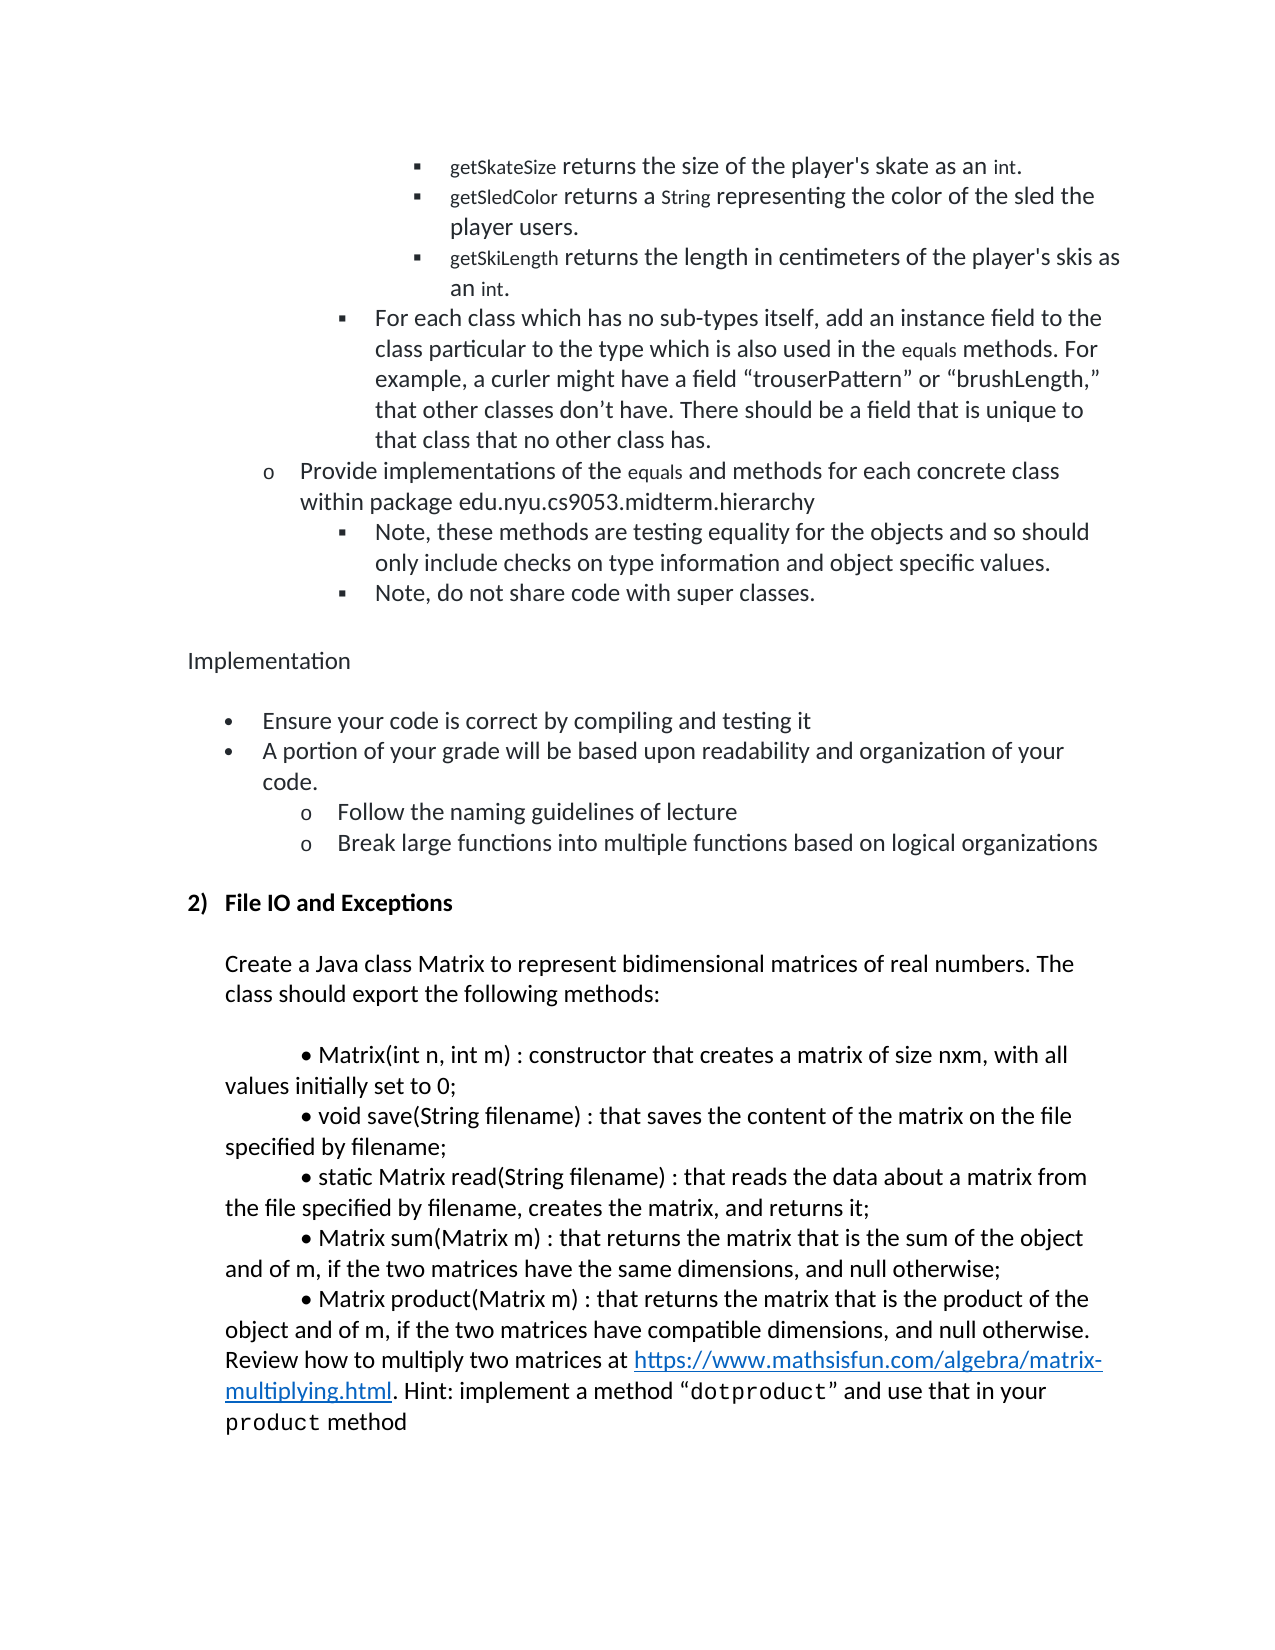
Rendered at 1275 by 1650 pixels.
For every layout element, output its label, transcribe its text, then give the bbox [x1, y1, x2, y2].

list Create a Java class Matrix to represent bidimensional matrices of real numbers. The class should export the following methods: [225, 948, 1125, 1009]
list Note, these methods are testing equality for the objects and so should only include checks on type information and object specific values. [337, 516, 1125, 577]
list Break large functions into multiple functions based on logical organizations [300, 827, 1125, 858]
list getSledColor returns a String representing the color of the sled the player users. [412, 181, 1125, 242]
list For each class which has no sub-types itself, add an instance field to the class particular to the type which is also used in the equals methods. For example, a curler might have a field “trouserPattern” or “brushLength,” that other classes don’t have. There should be a field that is unique to that class that no other class has. [337, 303, 1125, 455]
list Ensure your code is correct by compiling and testing it [225, 705, 1125, 736]
list getSkateSize returns the size of the player's skate as an int. [412, 150, 1125, 181]
list Note, do not share code with super classes. [337, 577, 1125, 608]
subtitle Implementation [150, 645, 1125, 676]
list • Matrix(int n, int m) : constructor that creates a matrix of size nxm, with all values initially set to 0; [225, 1039, 1125, 1100]
list • Matrix product(Matrix m) : that returns the matrix that is the product of the object and of m, if the two matrices have compatible dimensions, and null otherwise. Review how to multiply two matrices at https://www.mathsisfun.com/algebra/matrix-multiplying.html. Hint: implement a method “dotproduct” and use that in your product method [225, 1283, 1125, 1437]
list A portion of your grade will be based upon readability and organization of your code. [225, 736, 1125, 797]
list • static Matrix read(String filename) : that reads the data about a matrix from the file specified by filename, creates the matrix, and returns it; [225, 1161, 1125, 1222]
list getSkiLength returns the length in centimeters of the player's skis as an int. [412, 242, 1125, 303]
list File IO and Exceptions [187, 887, 1125, 917]
list • void save(String filename) : that saves the content of the matrix on the file specified by filename; [225, 1100, 1125, 1161]
list Follow the naming guidelines of lecture [300, 797, 1125, 827]
list • Matrix sum(Matrix m) : that returns the matrix that is the sum of the object and of m, if the two matrices have the same dimensions, and null otherwise; [225, 1222, 1125, 1283]
list Provide implementations of the equals and methods for each concrete class within package edu.nyu.cs9053.midterm.hierarchy [262, 455, 1125, 516]
